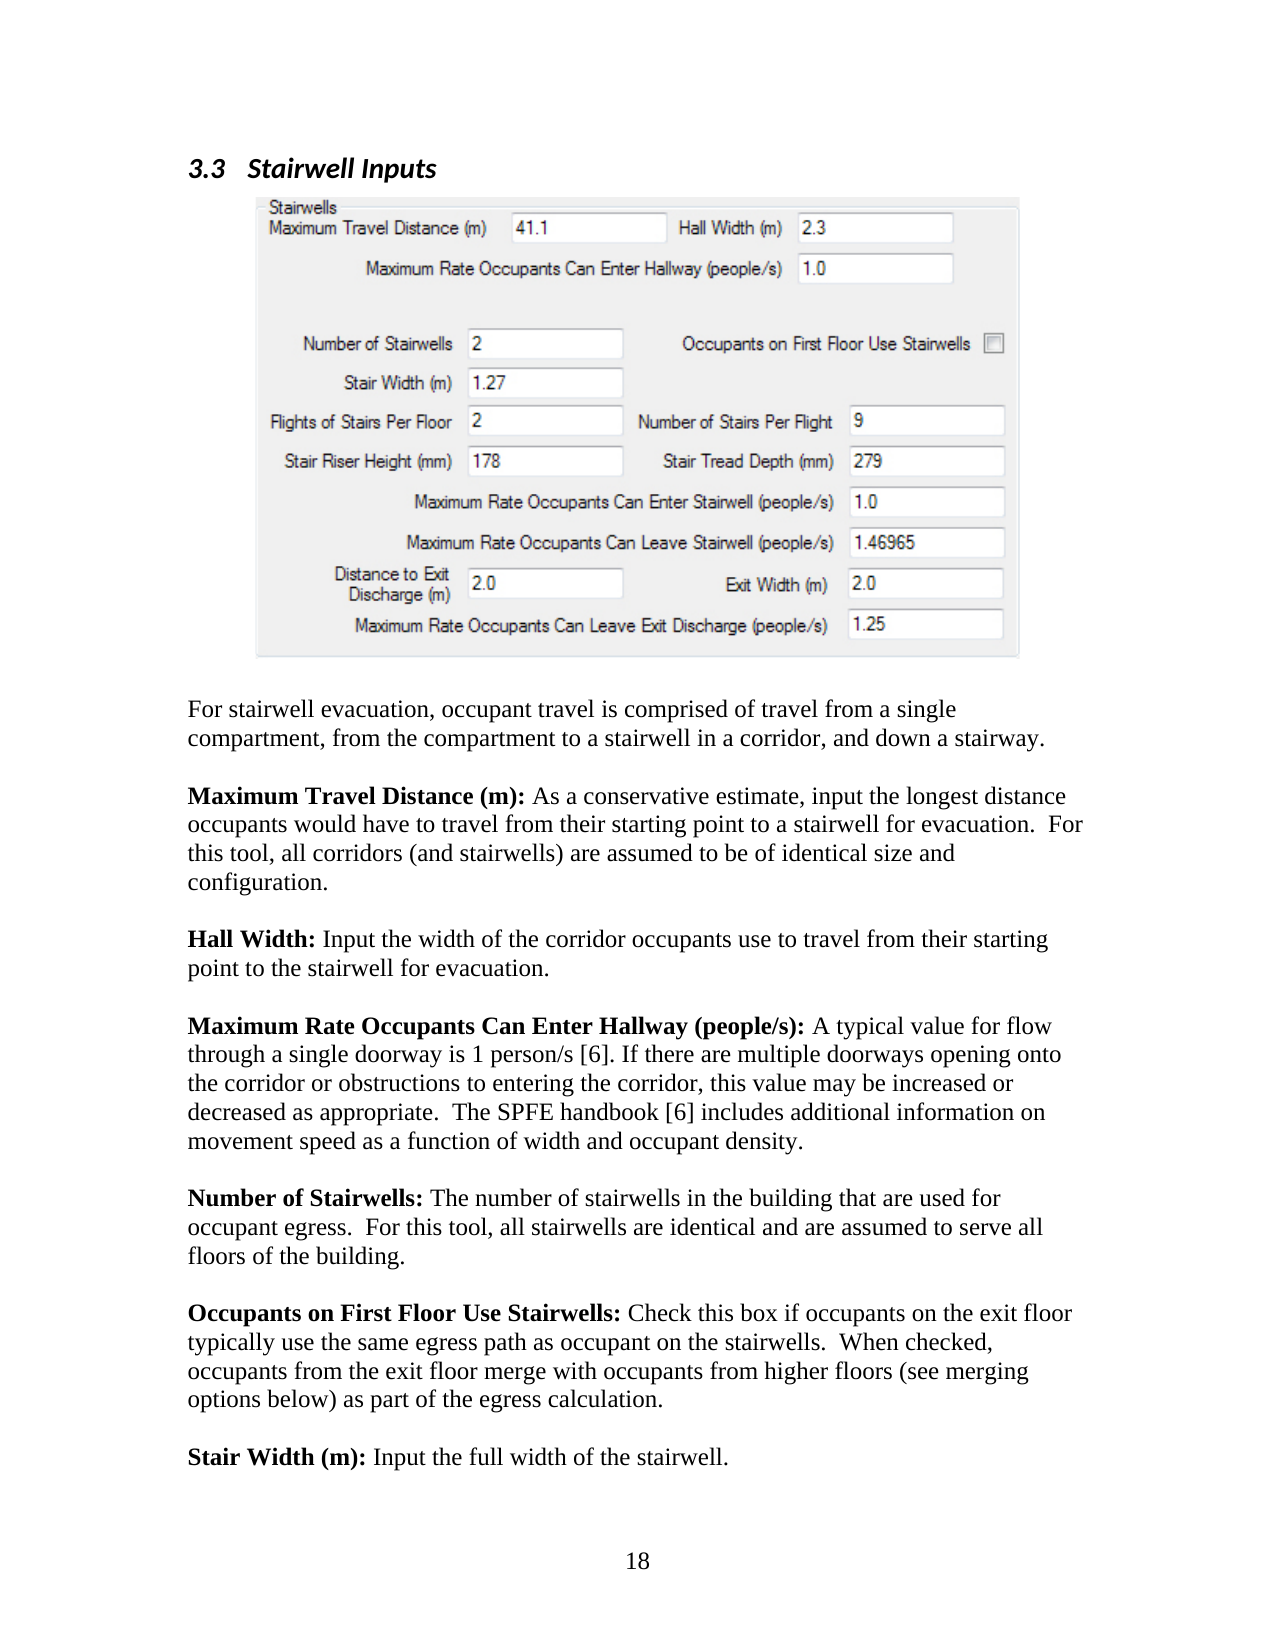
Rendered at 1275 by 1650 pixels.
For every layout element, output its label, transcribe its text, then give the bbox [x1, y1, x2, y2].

text For stairwell evacuation, occupant travel is comprised of travel from a single compartment, from the compartment to a stairwell in a corridor, and down a stairway. [187, 694, 1087, 752]
text Number of Stairwells: The number of stairwells in the building that are used for occupant egress. For this tool, all stairwells are identical and are assumed to serve all floors of the building. [187, 1183, 1087, 1269]
text Hall Width: Input the width of the corridor occupants use to travel from their starting point to the stairwell for evacuation. [187, 924, 1087, 982]
text Occupants on First Floor Use Stairwells: Check this box if occupants on the exit floor typically use the same egress path as occupant on the stairwells. When checked, occupants from the exit floor merge with occupants from higher floors (see merging options below) as part of the egress calculation. [187, 1298, 1087, 1413]
picture [255, 197, 1020, 659]
text Stair Width (m): Input the full width of the stairwell. [187, 1442, 1087, 1471]
text Maximum Travel Distance (m): As a conservative estimate, input the longest distance occupants would have to travel from their starting point to a stairwell for evacuation. For this tool, all corridors (and stairwells) are assumed to be of identical size and configuration. [187, 781, 1087, 896]
subtitle Stairwell Inputs [187, 150, 1087, 186]
text Maximum Rate Occupants Can Enter Hallway (people/s): A typical value for flow through a single doorway is 1 person/s [6]. If there are multiple doorways opening onto the corridor or obstructions to entering the corridor, this value may be increased or decreased as appropriate. The SPFE handbook [6] includes additional information on movement speed as a function of width and occupant density. [187, 1011, 1087, 1154]
